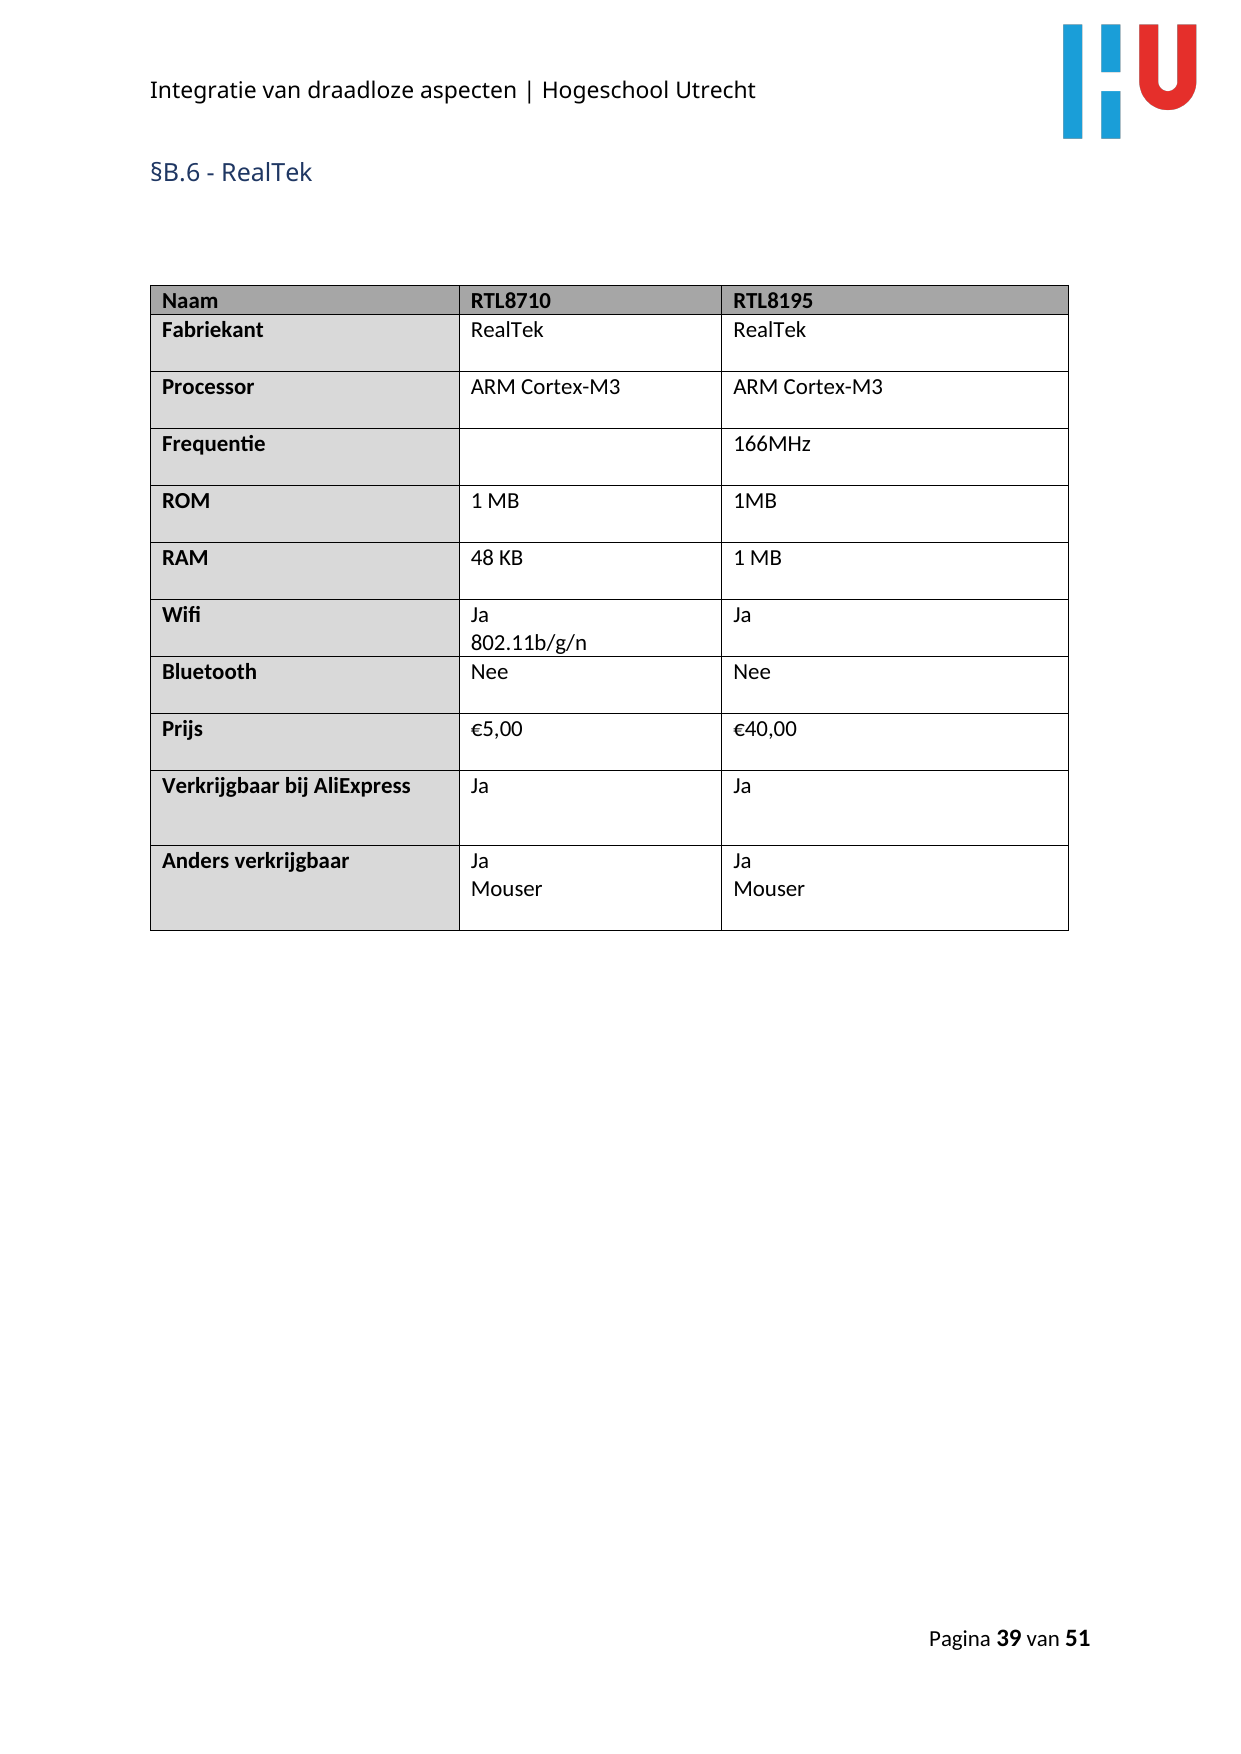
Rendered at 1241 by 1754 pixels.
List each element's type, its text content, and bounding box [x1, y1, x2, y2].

table_cell Ja [722, 600, 1068, 656]
table_cell 1 MB [722, 543, 1068, 599]
table_cell 166MHz [722, 429, 1068, 485]
table_cell 48 KB [460, 543, 721, 599]
table_cell Ja Mouser [722, 846, 1068, 930]
table_cell [460, 429, 721, 485]
table_cell ROM [151, 486, 459, 542]
table_header RTL8710 [460, 286, 721, 314]
table_cell RAM [151, 543, 459, 599]
table_cell Nee [722, 657, 1068, 713]
table_cell €5,00 [460, 714, 721, 770]
table_cell Bluetooth [151, 657, 459, 713]
table_cell Ja [460, 771, 721, 845]
table_cell Nee [460, 657, 721, 713]
table_cell Fabriekant [151, 315, 459, 371]
table_cell Ja 802.11b/g/n [460, 600, 721, 656]
table_cell Ja Mouser [460, 846, 721, 930]
table_cell €40,00 [722, 714, 1068, 770]
table_header RTL8195 [722, 286, 1068, 314]
table_cell Processor [151, 372, 459, 428]
table_cell 1MB [722, 486, 1068, 542]
table_header Naam [151, 286, 459, 314]
table_cell Frequentie [151, 429, 459, 485]
table_cell RealTek [460, 315, 721, 371]
table_cell 1 MB [460, 486, 721, 542]
table_cell Prijs [151, 714, 459, 770]
table_cell ARM Cortex-M3 [460, 372, 721, 428]
subtitle §B.6 - RealTek [150, 154, 1090, 188]
table_cell Wifi [151, 600, 459, 656]
table_cell Ja [722, 771, 1068, 845]
picture [1062, 23, 1205, 140]
table_cell Verkrijgbaar bij AliExpress [151, 771, 459, 845]
table_cell ARM Cortex-M3 [722, 372, 1068, 428]
table_cell RealTek [722, 315, 1068, 371]
table_cell Anders verkrijgbaar [151, 846, 459, 930]
